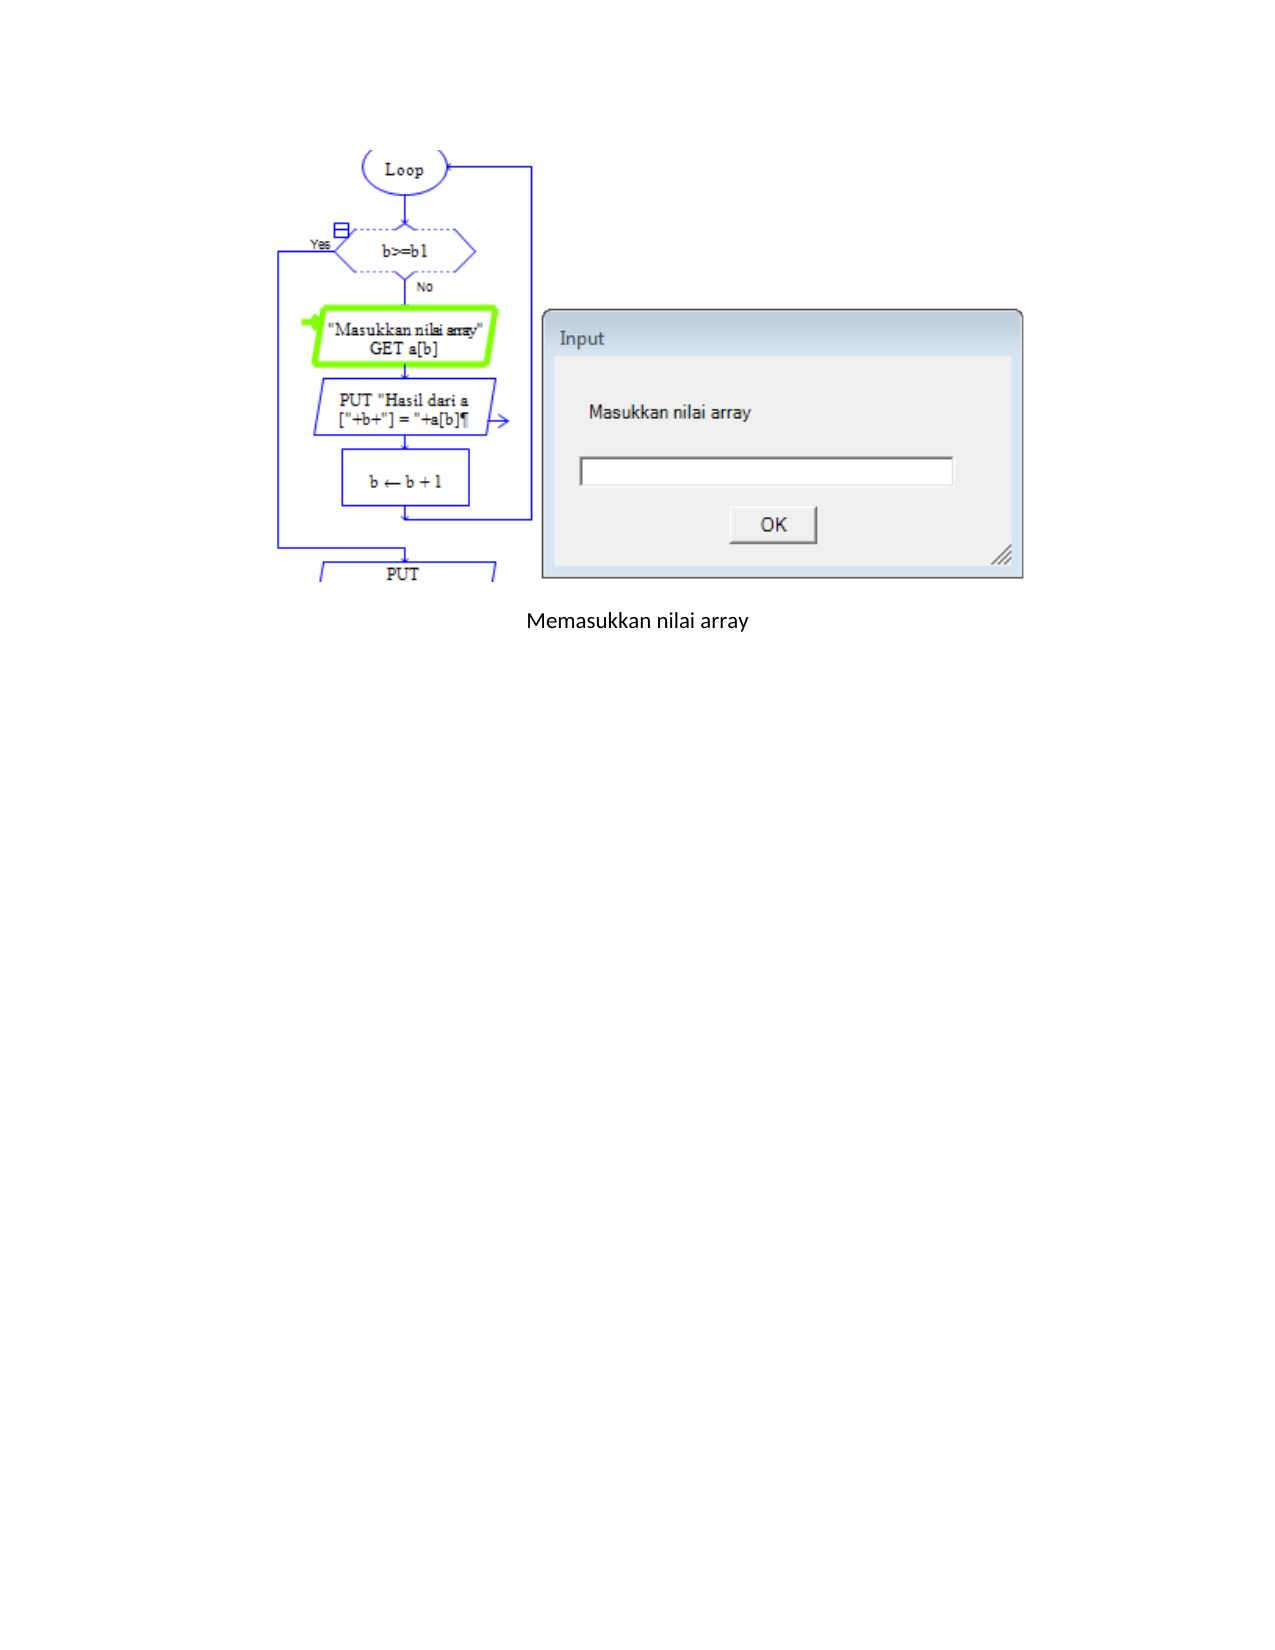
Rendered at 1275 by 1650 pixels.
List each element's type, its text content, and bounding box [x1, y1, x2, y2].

text Memasukkan nilai array [150, 606, 1125, 634]
picture [251, 150, 1024, 582]
